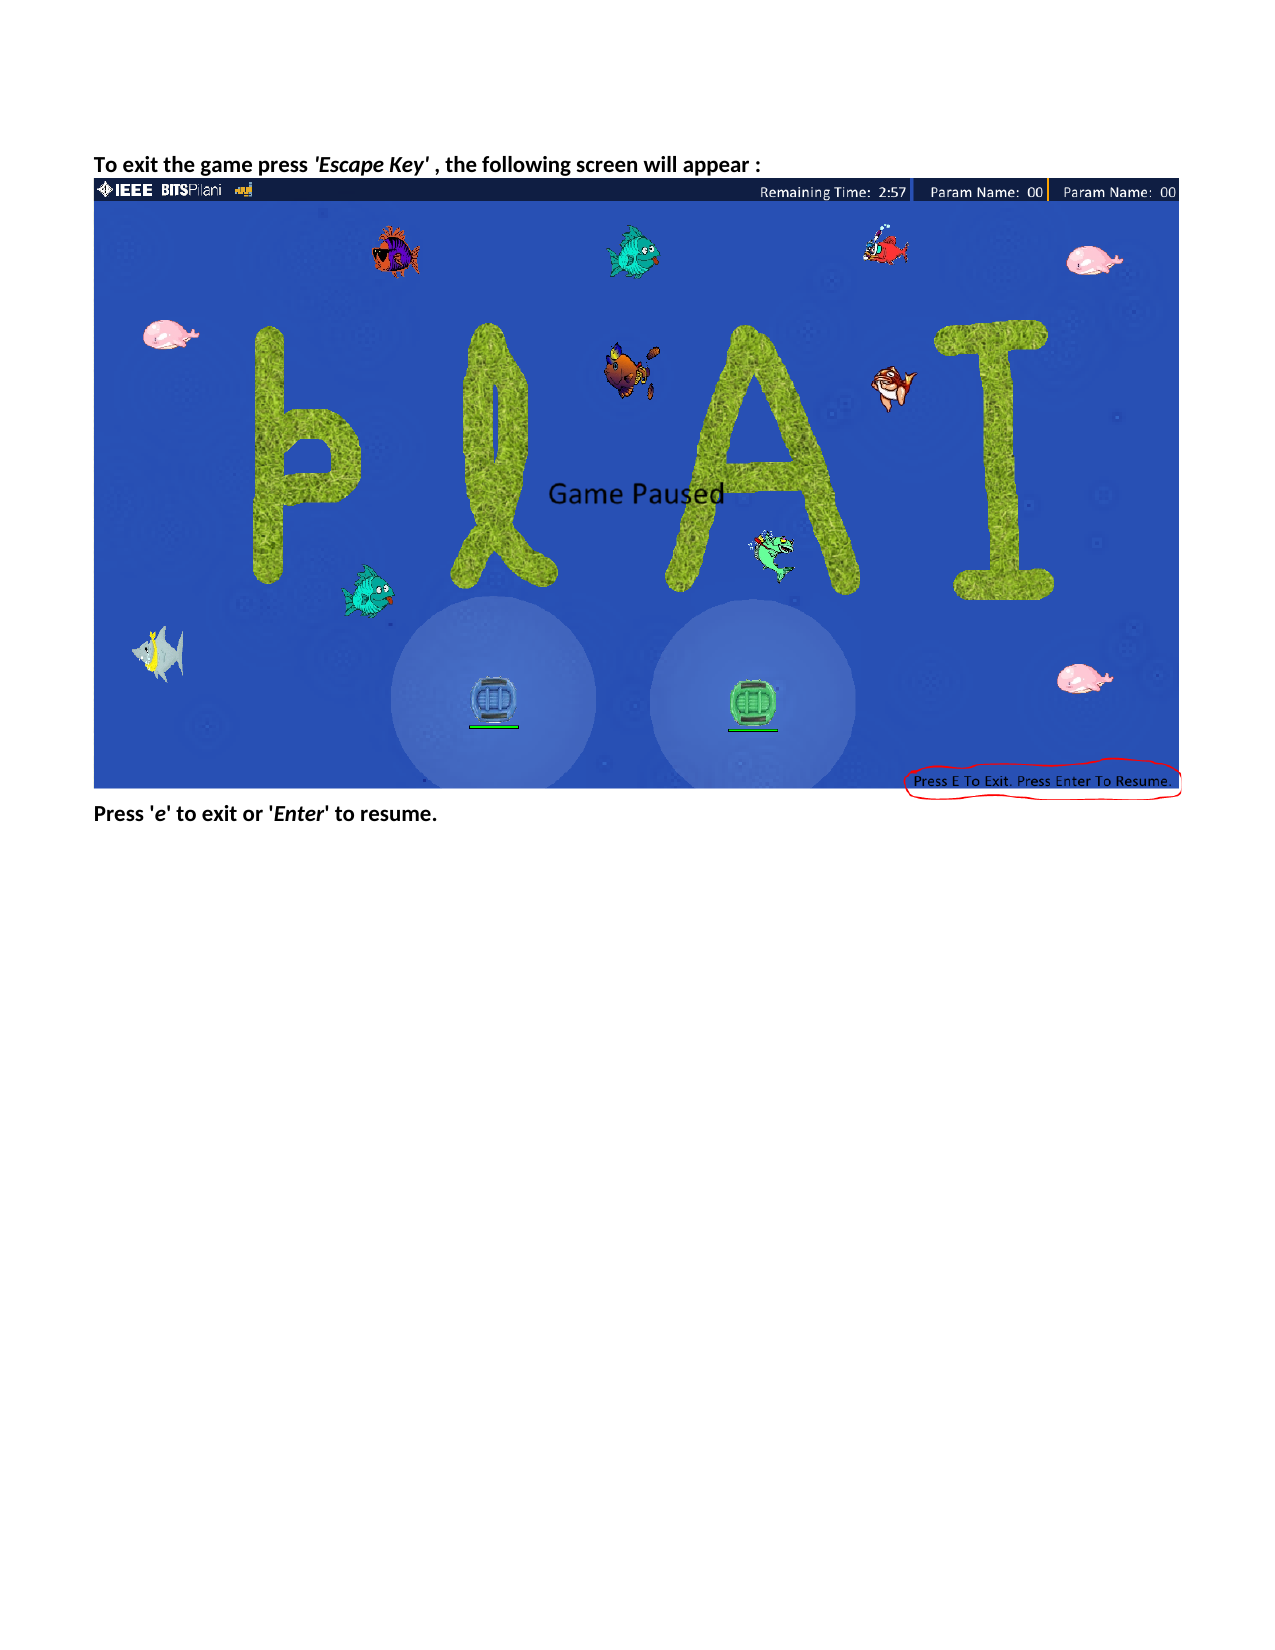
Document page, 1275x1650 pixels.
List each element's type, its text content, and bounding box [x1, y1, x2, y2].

text Press 'e' to exit or 'Enter' to resume. [94, 800, 1181, 827]
picture [93, 178, 1182, 800]
text To exit the game press 'Escape Key' , the following screen will appear : [94, 150, 1181, 178]
